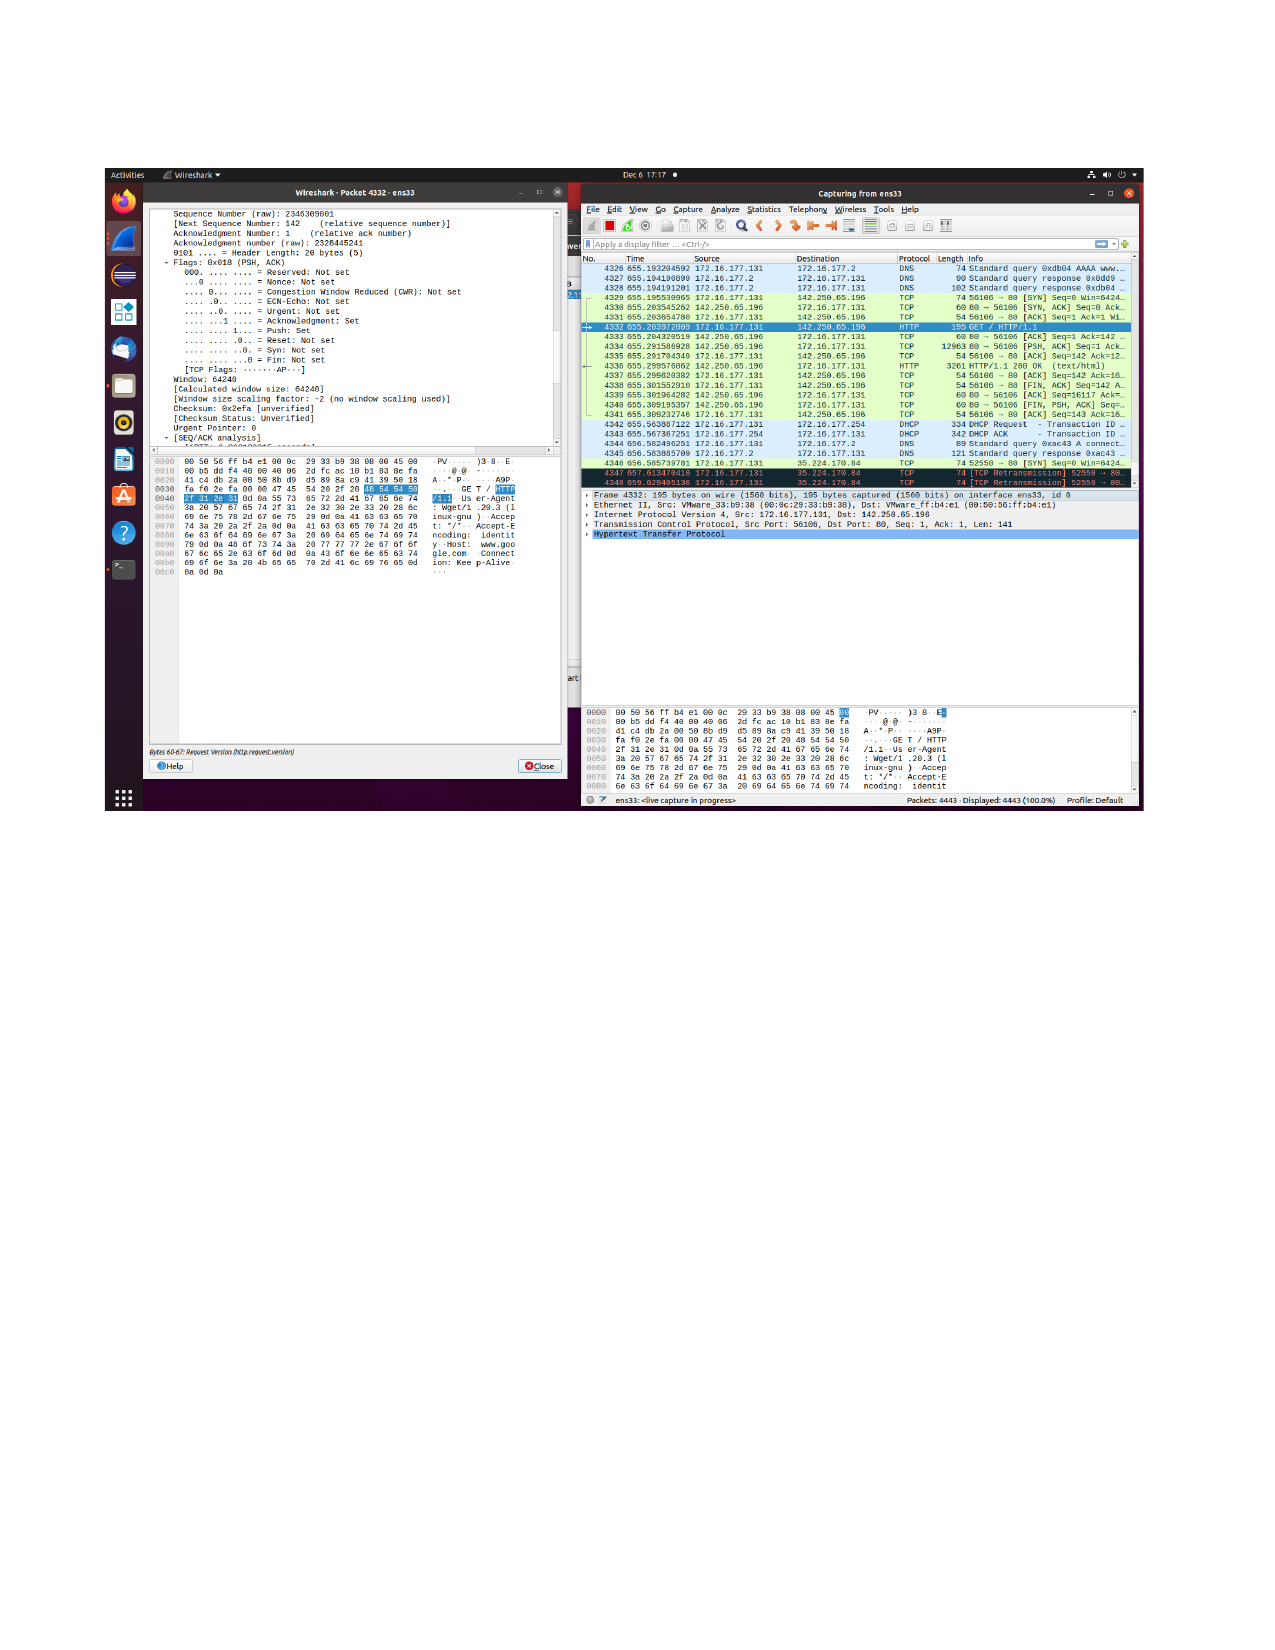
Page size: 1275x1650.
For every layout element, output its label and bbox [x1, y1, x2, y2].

picture [104, 168, 1144, 811]
